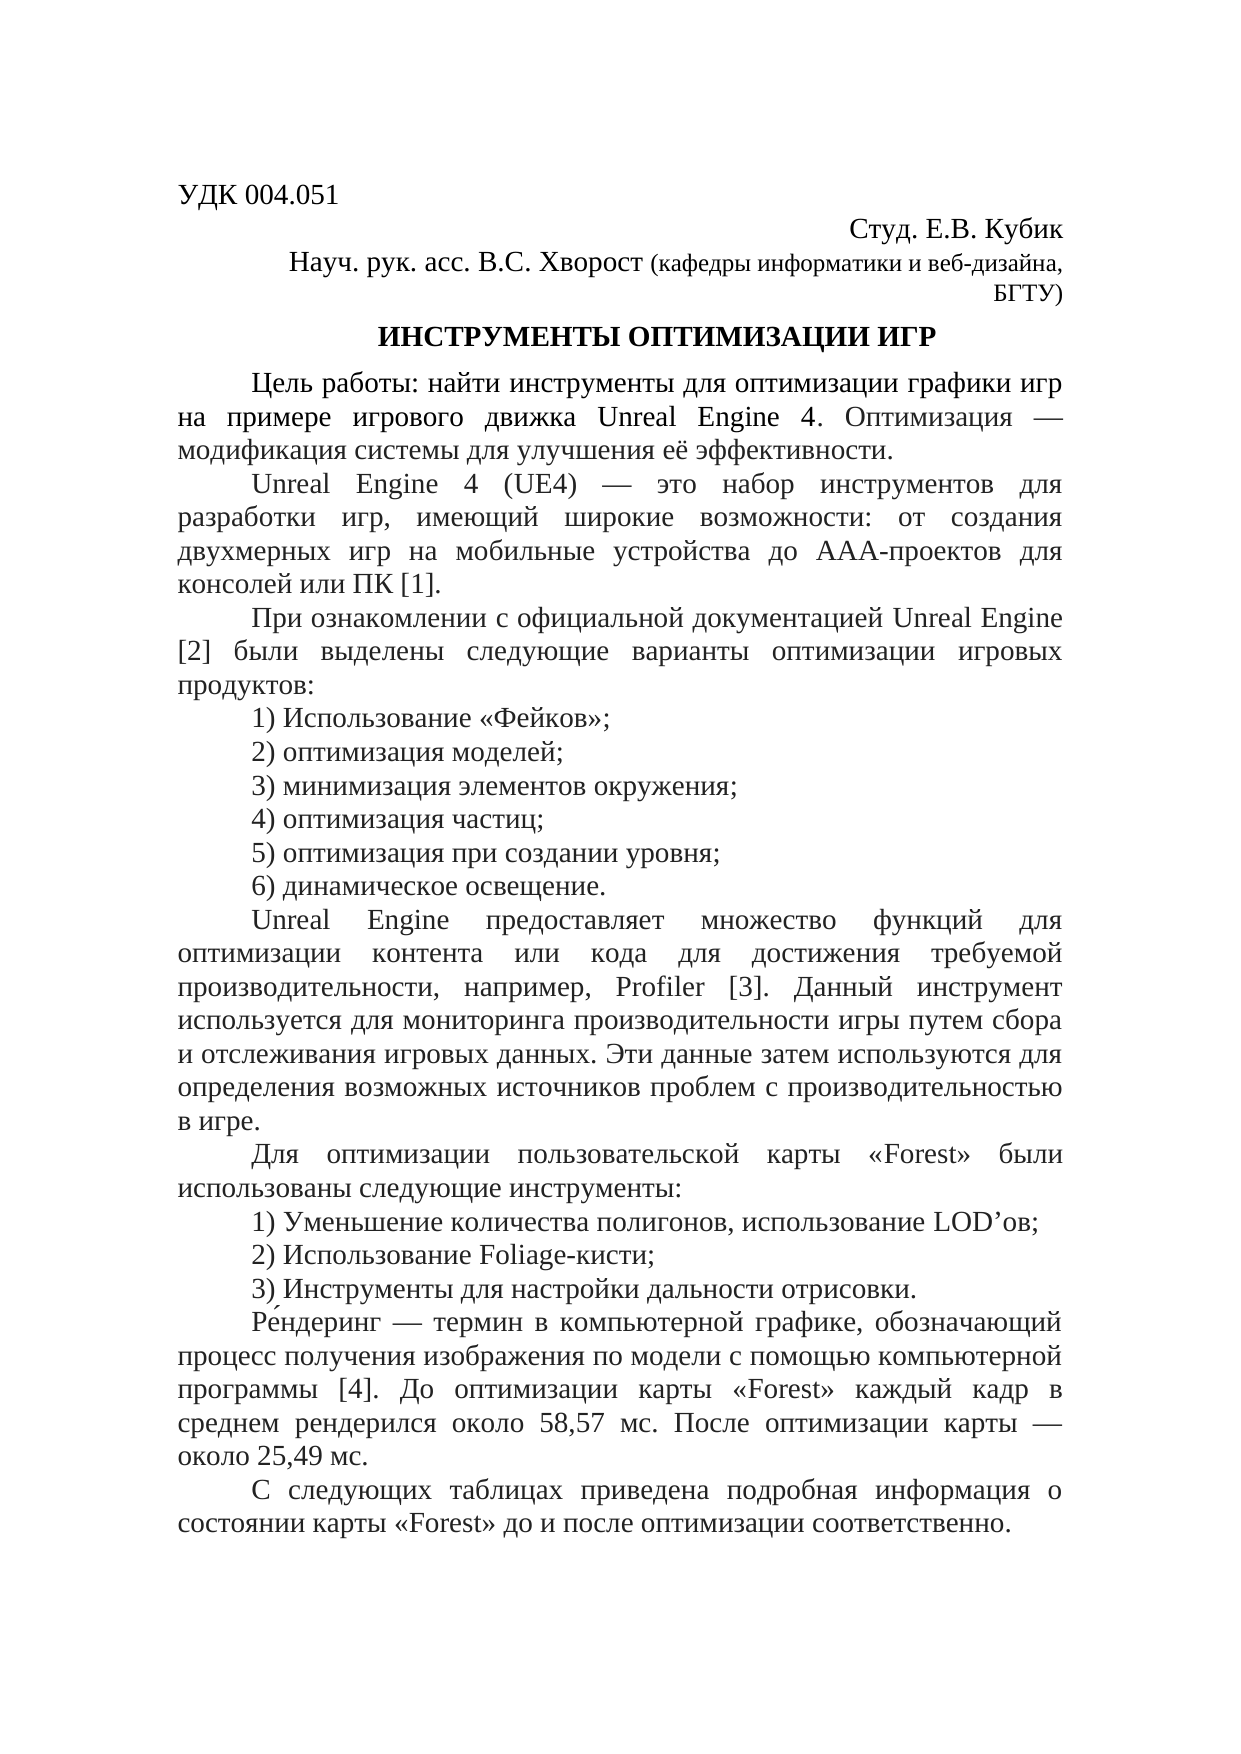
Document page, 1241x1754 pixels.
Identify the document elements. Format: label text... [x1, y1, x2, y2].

list оптимизация частиц; [177, 801, 1063, 835]
text Unreal Engine предоставляет множество функций для оптимизации контента или кода для достижения требуемой производительности, например, Profiler [3]. Данный инструмент используется для мониторинга производительности игры путем сбора и отслеживания игровых данных. Эти данные затем используются для определения возможных источников проблем с производительностью в игре. [177, 902, 1063, 1137]
list оптимизация моделей; [177, 734, 1063, 768]
list Инструменты для настройки дальности отрисовки. [177, 1271, 1063, 1304]
text Цель работы: найти инструменты для оптимизации графики игр на примере игрового движка Unreal Engine 4. Оптимизация — модификация системы для улучшения её эффективности. [177, 365, 1063, 466]
text При ознакомлении с официальной документацией Unreal Engine [2] были выделены следующие варианты оптимизации игровых продуктов: [177, 600, 1063, 701]
text Unreal Engine 4 (UE4) — это набор инструментов для разработки игр, имеющий широкие возможности: от создания двухмерных игр на мобильные устройства до AAA-проектов для консолей или ПК [1]. [177, 466, 1063, 600]
text Для оптимизации пользовательской карты «Forest» были использованы следующие инструменты: [177, 1137, 1063, 1204]
text УДК 004.051 [177, 177, 1063, 211]
list Использование «Фейков»; [177, 701, 1063, 734]
text Студ. Е.В. Кубик [177, 211, 1063, 244]
text С следующих таблицах приведена подробная информация о состоянии карты «Forest» до и после оптимизации соответственно. [177, 1472, 1063, 1539]
list Использование Foliage-кисти; [177, 1237, 1063, 1271]
text Ре́ндеринг — термин в компьютерной графике, обозначающий процесс получения изображения по модели с помощью компьютерной программы [4]. До оптимизации карты «Forest» каждый кадр в среднем рендерился около 58,57 мс. После оптимизации карты — около 25,49 мс. [177, 1304, 1063, 1472]
text ИНСТРУМЕНТЫ ОПТИМИЗАЦИИ ИГР [177, 319, 1063, 353]
list оптимизация при создании уровня; [177, 835, 1063, 868]
text Науч. рук. асс. В.С. Хворост (кафедры информатики и веб-дизайна, БГТУ) [177, 244, 1063, 307]
list минимизация элементов окружения; [177, 768, 1063, 801]
list Уменьшение количества полигонов, использование LOD’ов; [177, 1204, 1063, 1237]
list динамическое освещение. [177, 868, 1063, 902]
